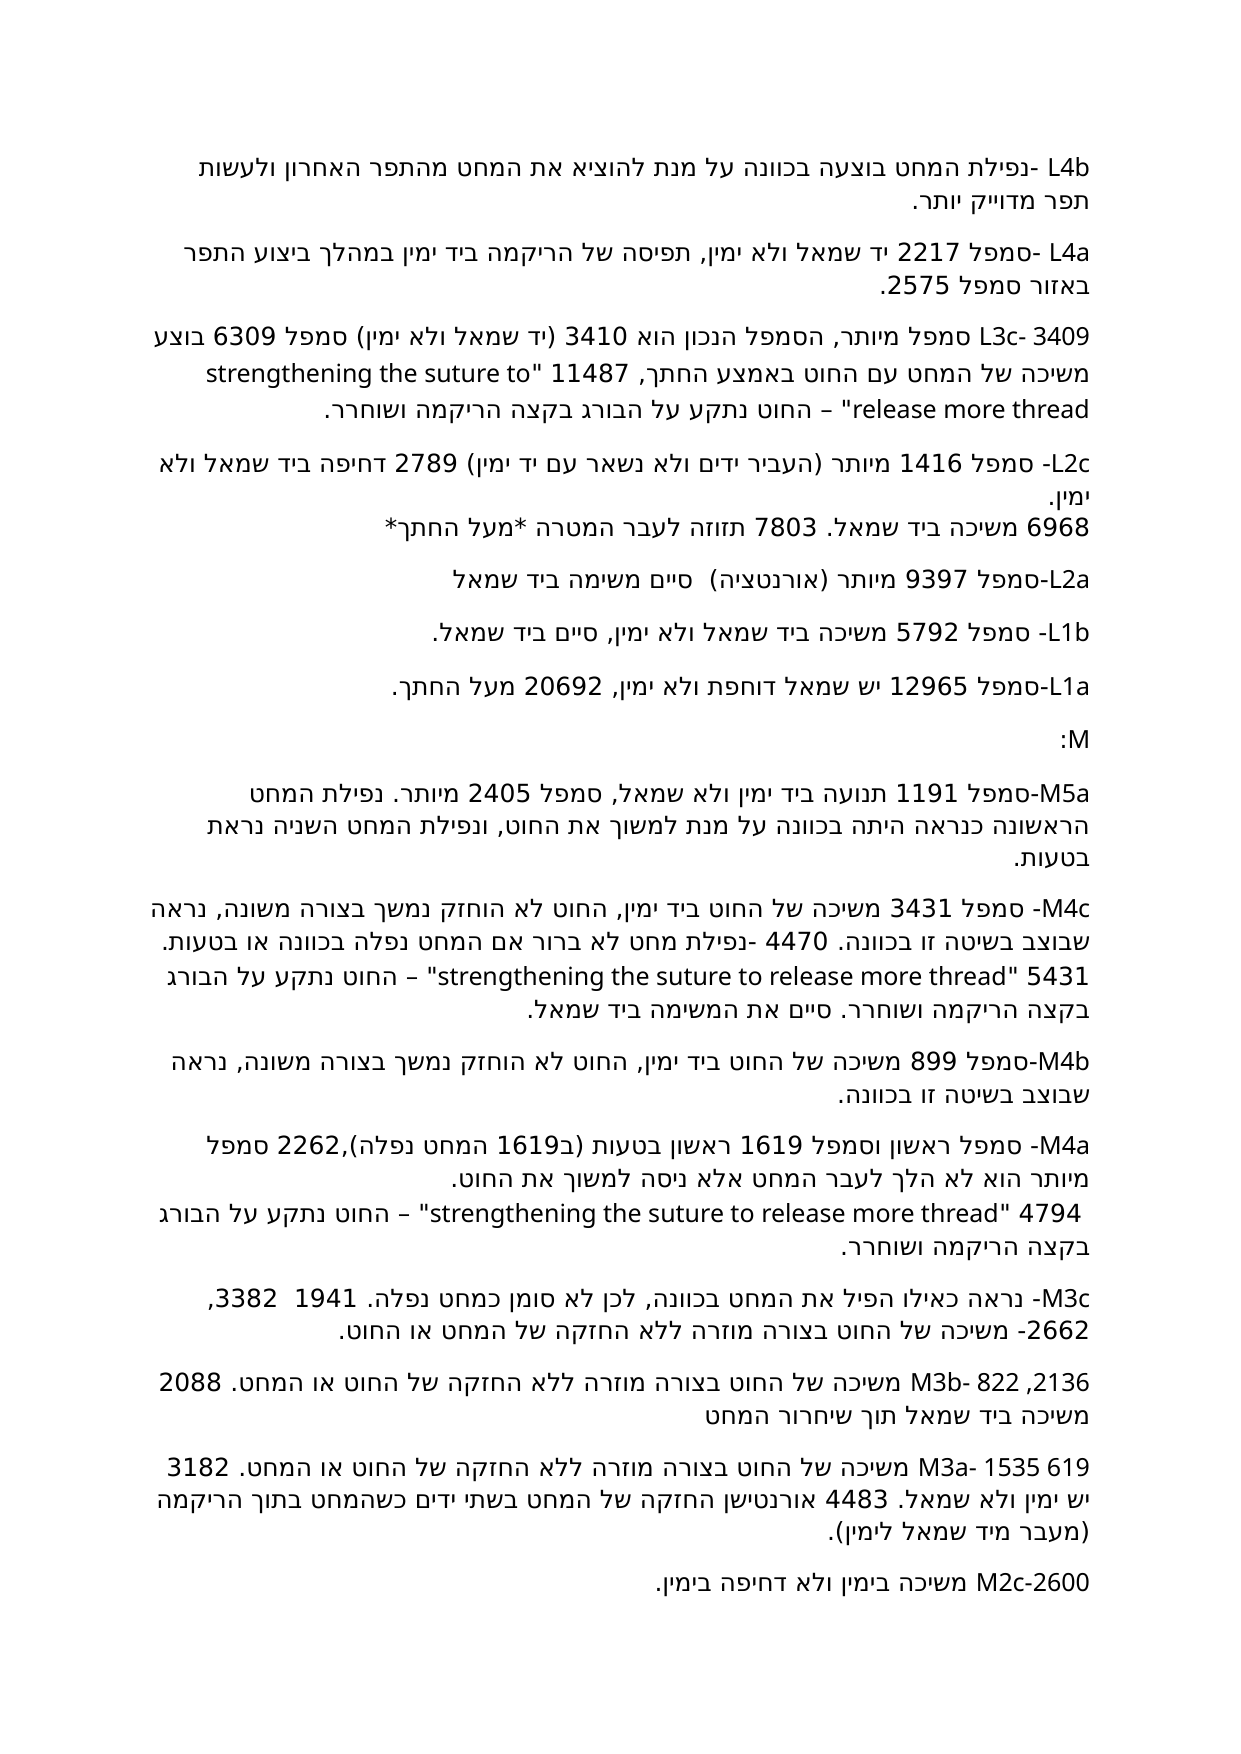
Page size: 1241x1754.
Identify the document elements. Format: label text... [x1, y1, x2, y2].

text M2c-2600 משיכה בימין ולא דחיפה בימין. [150, 1565, 1090, 1599]
text L2c- סמפל 1416 מיותר (העביר ידים ולא נשאר עם יד ימין) 2789 דחיפה ביד שמאל ולא ימין. 6968 משיכה ביד שמאל. 7803 תזוזה לעבר המטרה *מעל החתך* [150, 446, 1090, 542]
text M4b-סמפל 899 משיכה של החוט ביד ימין, החוט לא הוחזק נמשך בצורה משונה, נראה שבוצב בשיטה זו בכוונה. [150, 1043, 1090, 1109]
text L2a-סמפל 9397 מיותר (אורנטציה) סיים משימה ביד שמאל [150, 561, 1090, 596]
text M4a- סמפל ראשון וסמפל 1619 ראשון בטעות (ב1619 המחט נפלה),2262 סמפל מיותר הוא לא הלך לעבר המחט אלא ניסה למשוך את החוט. 4794 "strengthening the suture to release more thread" – החוט נתקע על הבורג בקצה הריקמה ושוחרר. [150, 1128, 1090, 1261]
text L3c- 3409 סמפל מיותר, הסמפל הנכון הוא 3410 (יד שמאל ולא ימין) סמפל 6309 בוצע משיכה של המחט עם החוט באמצע החתך, 11487 "strengthening the suture to release more thread" – החוט נתקע על הבורג בקצה הריקמה ושוחרר. [150, 319, 1090, 426]
text L4b -נפילת המחט בוצעה בכוונה על מנת להוציא את המחט מהתפר האחרון ולעשות תפר מדוייק יותר. [150, 150, 1090, 216]
text L1b- סמפל 5792 משיכה ביד שמאל ולא ימין, סיים ביד שמאל. [150, 615, 1090, 649]
text M: [150, 722, 1090, 756]
text M3a- 1535 619 משיכה של החוט בצורה מוזרה ללא החזקה של החוט או המחט. 3182 יש ימין ולא שמאל. 4483 אורנטישן החזקה של המחט בשתי ידים כשהמחט בתוך הריקמה (מעבר מיד שמאל לימין). [150, 1449, 1090, 1546]
text M3c- נראה כאילו הפיל את המחט בכוונה, לכן לא סומן כמחט נפלה. 1941 3382, 2662- משיכה של החוט בצורה מוזרה ללא החזקה של המחט או החוט. [150, 1280, 1090, 1346]
text M4c- סמפל 3431 משיכה של החוט ביד ימין, החוט לא הוחזק נמשך בצורה משונה, נראה שבוצב בשיטה זו בכוונה. 4470 -נפילת מחט לא ברור אם המחט נפלה בכוונה או בטעות. 5431 "strengthening the suture to release more thread" – החוט נתקע על הבורג בקצה הריקמה ושוחרר. סיים את המשימה ביד שמאל. [150, 891, 1090, 1024]
text L1a-סמפל 12965 יש שמאל דוחפת ולא ימין, 20692 מעל החתך. [150, 668, 1090, 702]
text M5a-סמפל 1191 תנועה ביד ימין ולא שמאל, סמפל 2405 מיותר. נפילת המחט הראשונה כנראה היתה בכוונה על מנת למשוך את החוט, ונפילת המחט השניה נראת בטעות. [150, 775, 1090, 872]
text M3b- 822 ,2136 משיכה של החוט בצורה מוזרה ללא החזקה של החוט או המחט. 2088 משיכה ביד שמאל תוך שיחרור המחט [150, 1365, 1090, 1430]
text L4a -סמפל 2217 יד שמאל ולא ימין, תפיסה של הריקמה ביד ימין במהלך ביצוע התפר באזור סמפל 2575. [150, 234, 1090, 300]
